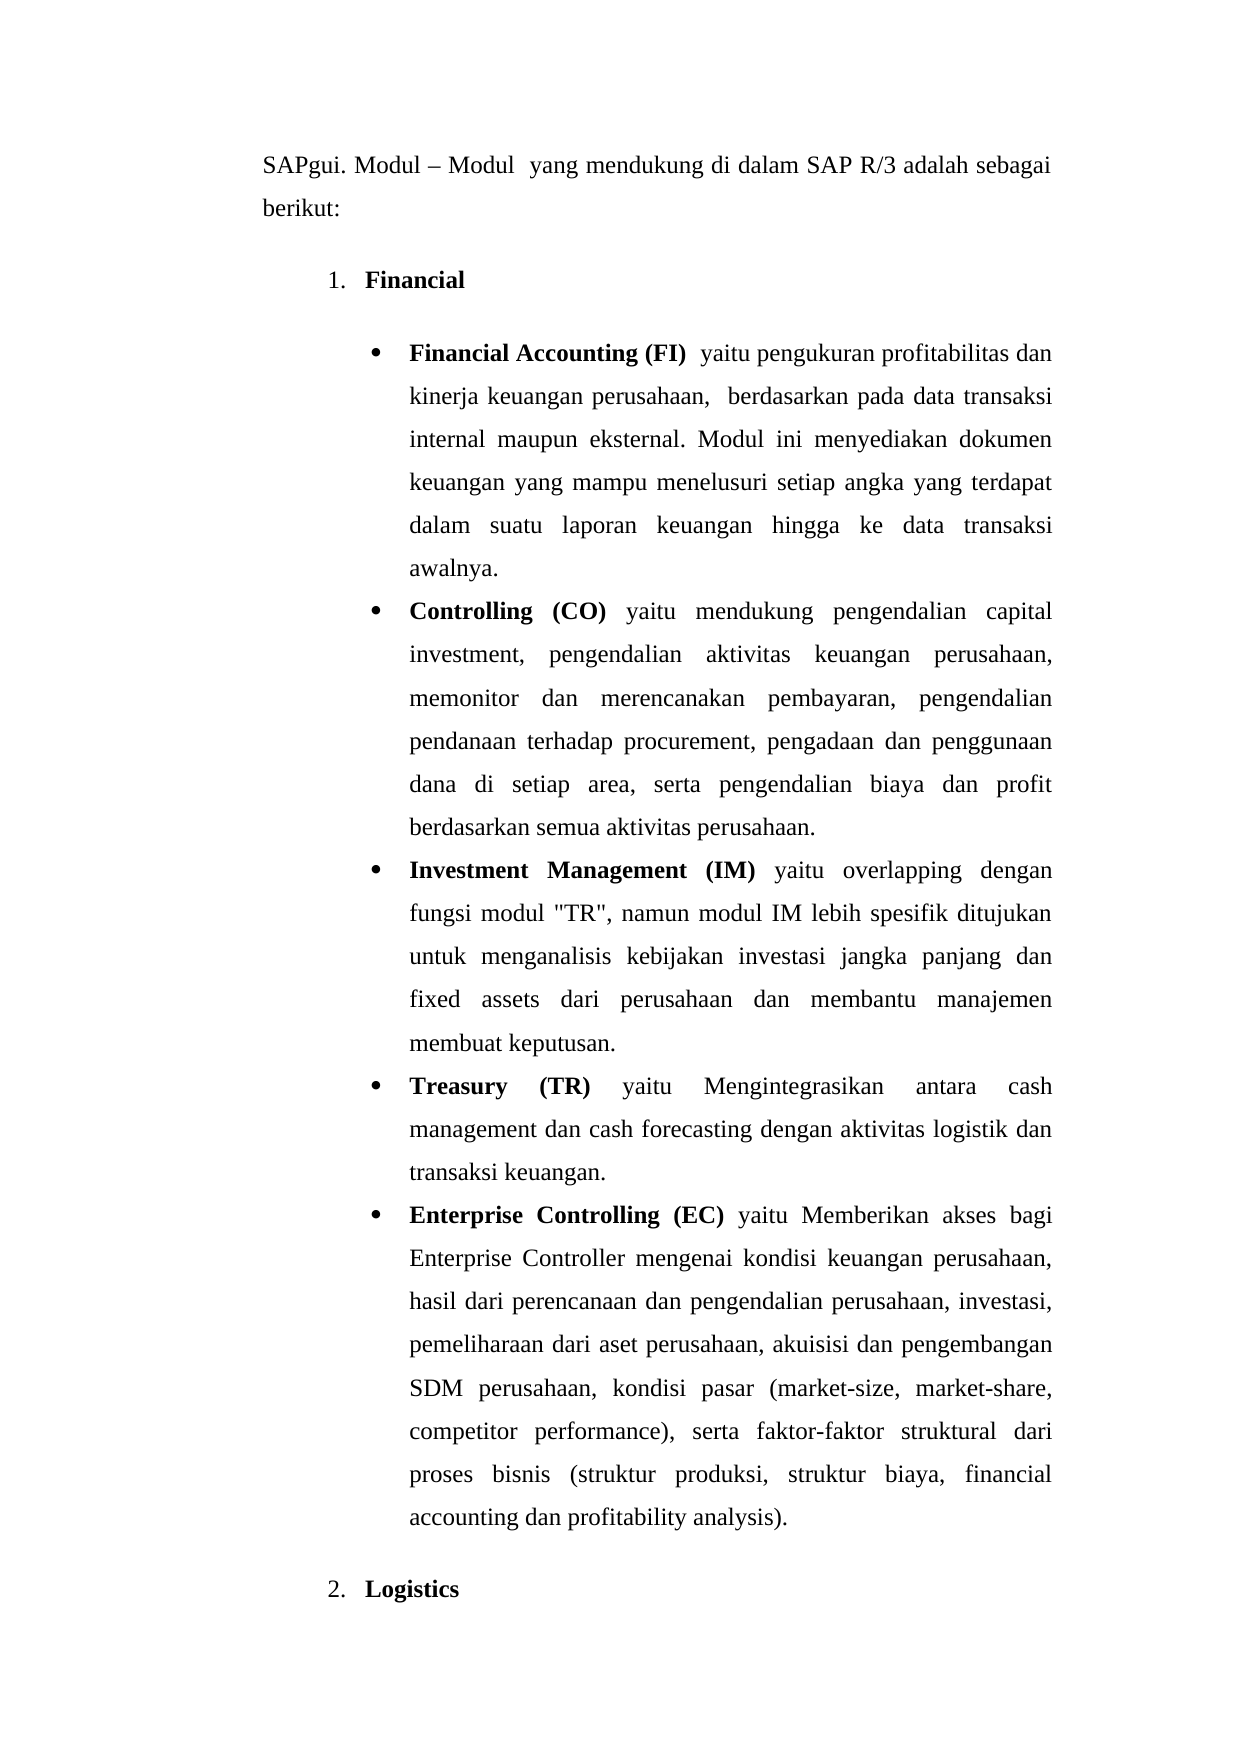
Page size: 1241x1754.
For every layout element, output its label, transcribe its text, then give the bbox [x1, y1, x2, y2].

list Controlling (CO) yaitu mendukung pengendalian capital investment, pengendalian aktivitas keuangan perusahaan, memonitor dan merencanakan pembayaran, pengendalian pendanaan terhadap procurement, pengadaan dan penggunaan dana di setiap area, serta pengendalian biaya dan profit berdasarkan semua aktivitas perusahaan. [372, 596, 1053, 841]
list Investment Management (IM) yaitu overlapping dengan fungsi modul "TR", namun modul IM lebih spesifik ditujukan untuk menganalisis kebijakan investasi jangka panjang dan fixed assets dari perusahaan dan membantu manajemen membuat keputusan. [372, 855, 1053, 1056]
list Financial Accounting (FI) yaitu pengukuran profitabilitas dan kinerja keuangan perusahaan, berdasarkan pada data transaksi internal maupun eksternal. Modul ini menyediakan dokumen keuangan yang mampu menelusuri setiap angka yang terdapat dalam suatu laporan keuangan hingga ke data transaksi awalnya. [372, 338, 1053, 582]
list Logistics [327, 1574, 1053, 1603]
list Enterprise Controlling (EC) yaitu Memberikan akses bagi Enterprise Controller mengenai kondisi keuangan perusahaan, hasil dari perencanaan dan pengendalian perusahaan, investasi, pemeliharaan dari aset perusahaan, akuisisi dan pengembangan SDM perusahaan, kondisi pasar (market-size, market-share, competitor performance), serta faktor-faktor struktural dari proses bisnis (struktur produksi, struktur biaya, financial accounting dan profitability analysis). [372, 1200, 1053, 1531]
list Financial [327, 265, 1053, 294]
list Treasury (TR) yaitu Mengintegrasikan antara cash management dan cash forecasting dengan aktivitas logistik dan transaksi keuangan. [372, 1071, 1053, 1186]
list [262, 150, 1053, 222]
